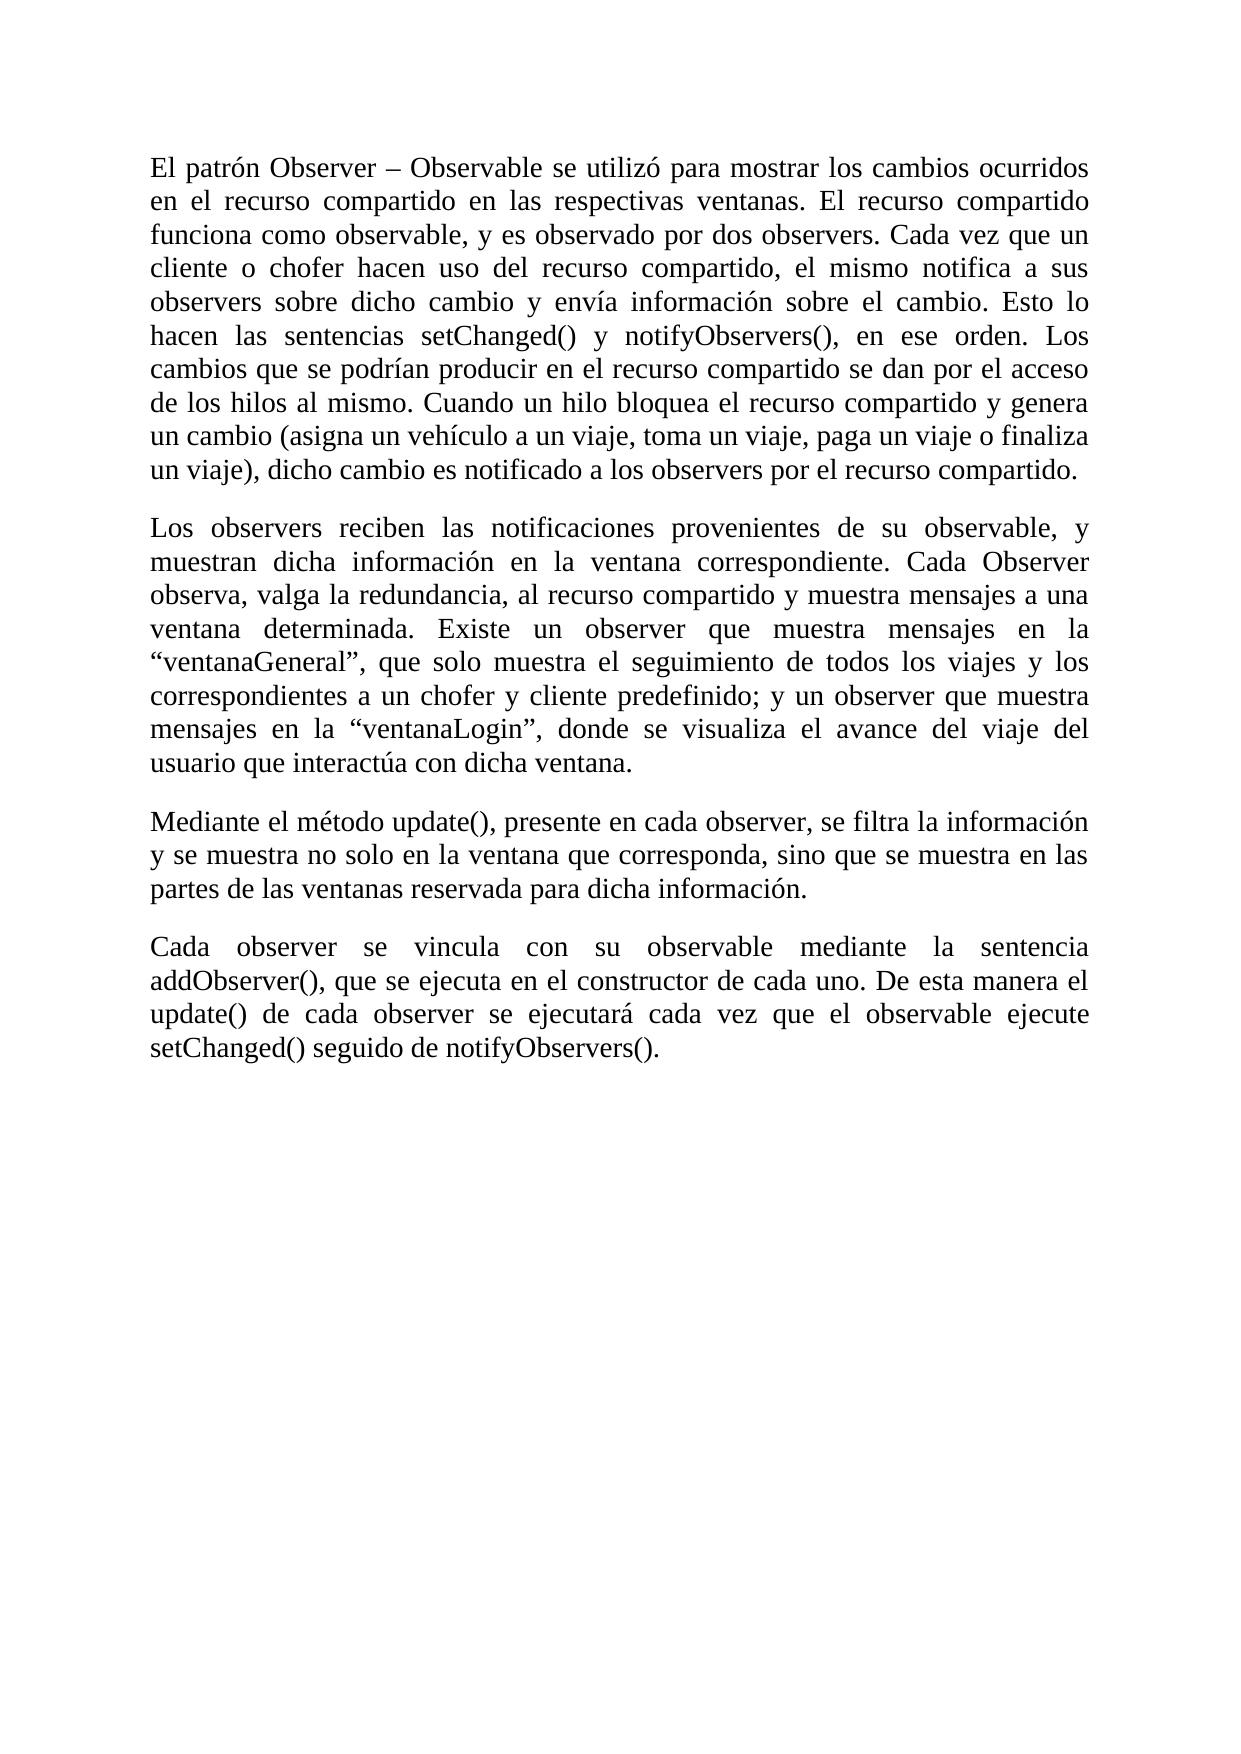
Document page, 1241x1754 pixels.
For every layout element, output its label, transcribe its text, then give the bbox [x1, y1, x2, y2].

text Cada observer se vincula con su observable mediante la sentencia addObserver(), que se ejecuta en el constructor de cada uno. De esta manera el update() de cada observer se ejecutará cada vez que el observable ejecute setChanged() seguido de notifyObservers(). [150, 929, 1090, 1063]
text Mediante el método update(), presente en cada observer, se filtra la información y se muestra no solo en la ventana que corresponda, sino que se muestra en las partes de las ventanas reservada para dicha información. [150, 804, 1090, 904]
text El patrón Observer – Observable se utilizó para mostrar los cambios ocurridos en el recurso compartido en las respectivas ventanas. El recurso compartido funciona como observable, y es observado por dos observers. Cada vez que un cliente o chofer hacen uso del recurso compartido, el mismo notifica a sus observers sobre dicho cambio y envía información sobre el cambio. Esto lo hacen las sentencias setChanged() y notifyObservers(), en ese orden. Los cambios que se podrían producir en el recurso compartido se dan por el acceso de los hilos al mismo. Cuando un hilo bloquea el recurso compartido y genera un cambio (asigna un vehículo a un viaje, toma un viaje, paga un viaje o finaliza un viaje), dicho cambio es notificado a los observers por el recurso compartido. [150, 150, 1090, 485]
text Los observers reciben las notificaciones provenientes de su observable, y muestran dicha información en la ventana correspondiente. Cada Observer observa, valga la redundancia, al recurso compartido y muestra mensajes a una ventana determinada. Existe un observer que muestra mensajes en la “ventanaGeneral”, que solo muestra el seguimiento de todos los viajes y los correspondientes a un chofer y cliente predefinido; y un observer que muestra mensajes en la “ventanaLogin”, donde se visualiza el avance del viaje del usuario que interactúa con dicha ventana. [150, 510, 1090, 779]
